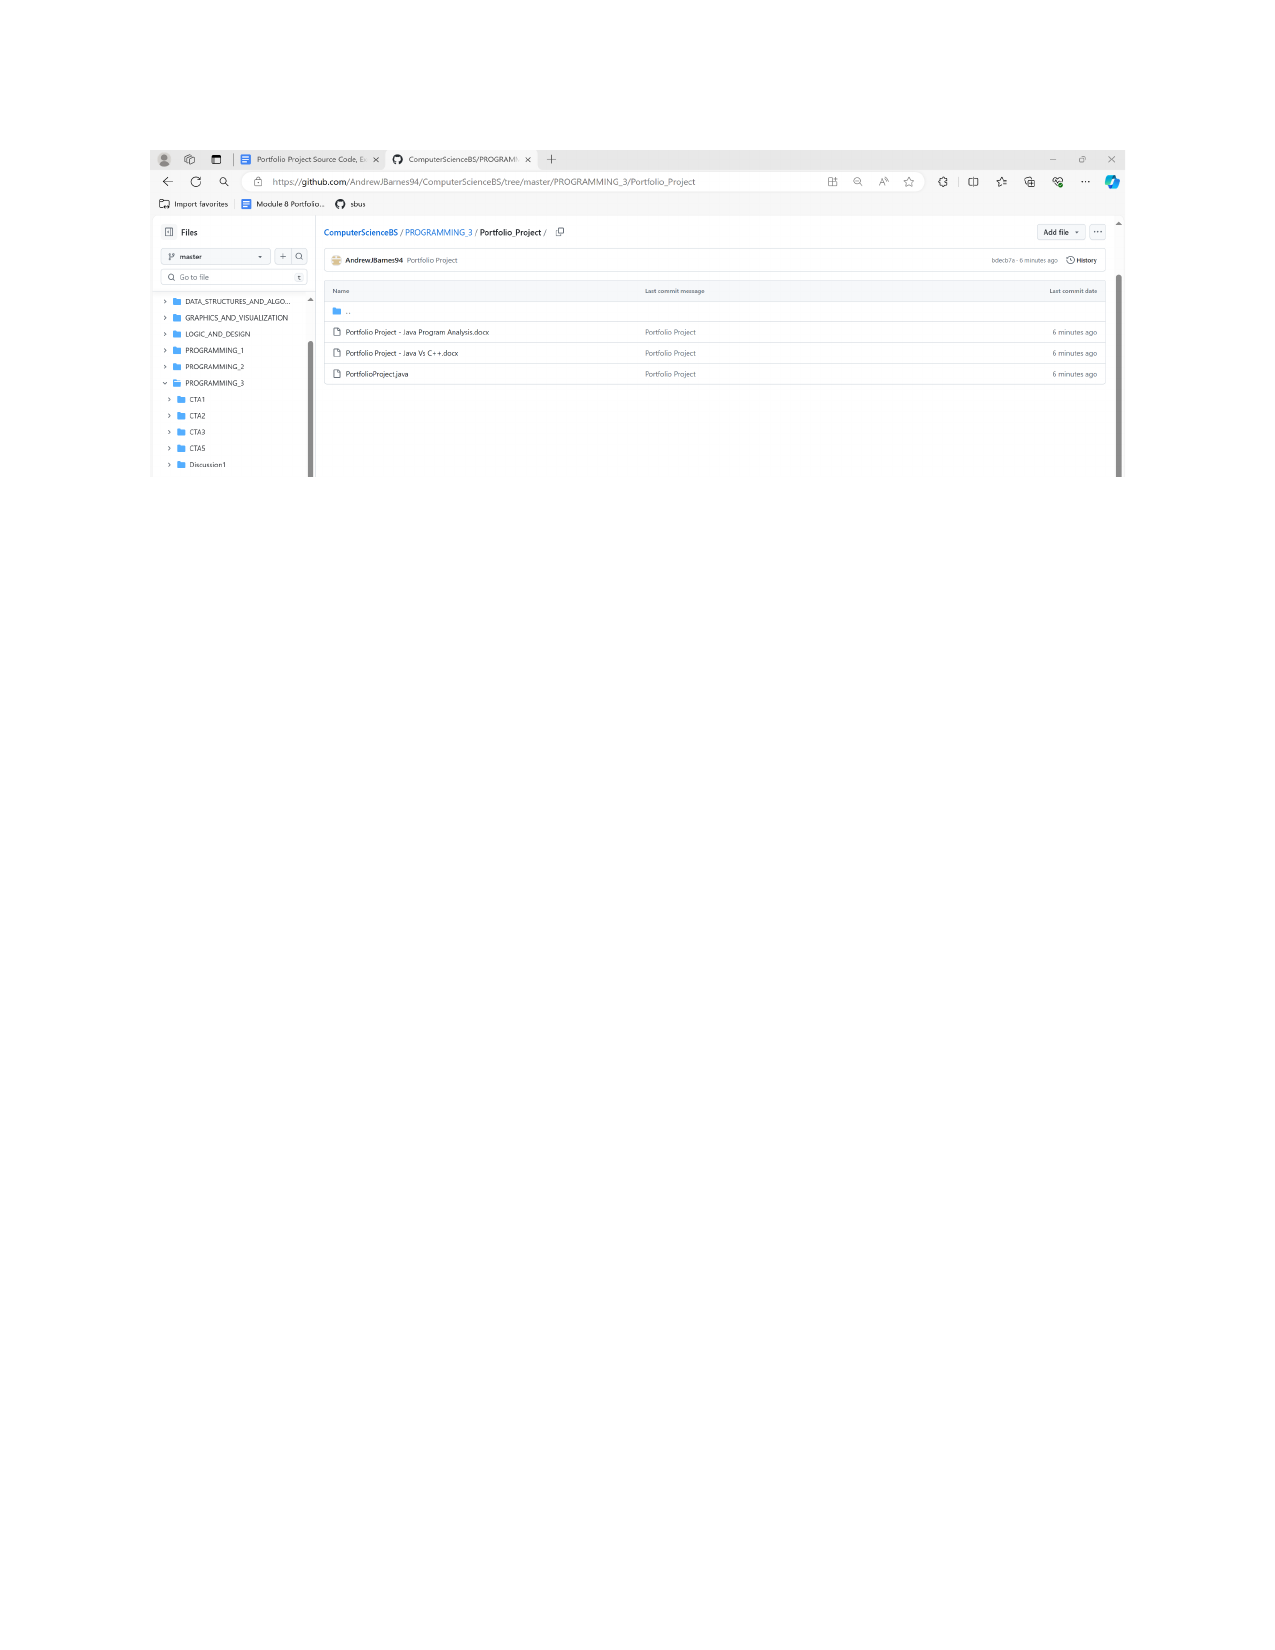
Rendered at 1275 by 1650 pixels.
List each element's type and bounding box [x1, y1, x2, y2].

picture [150, 150, 1125, 477]
